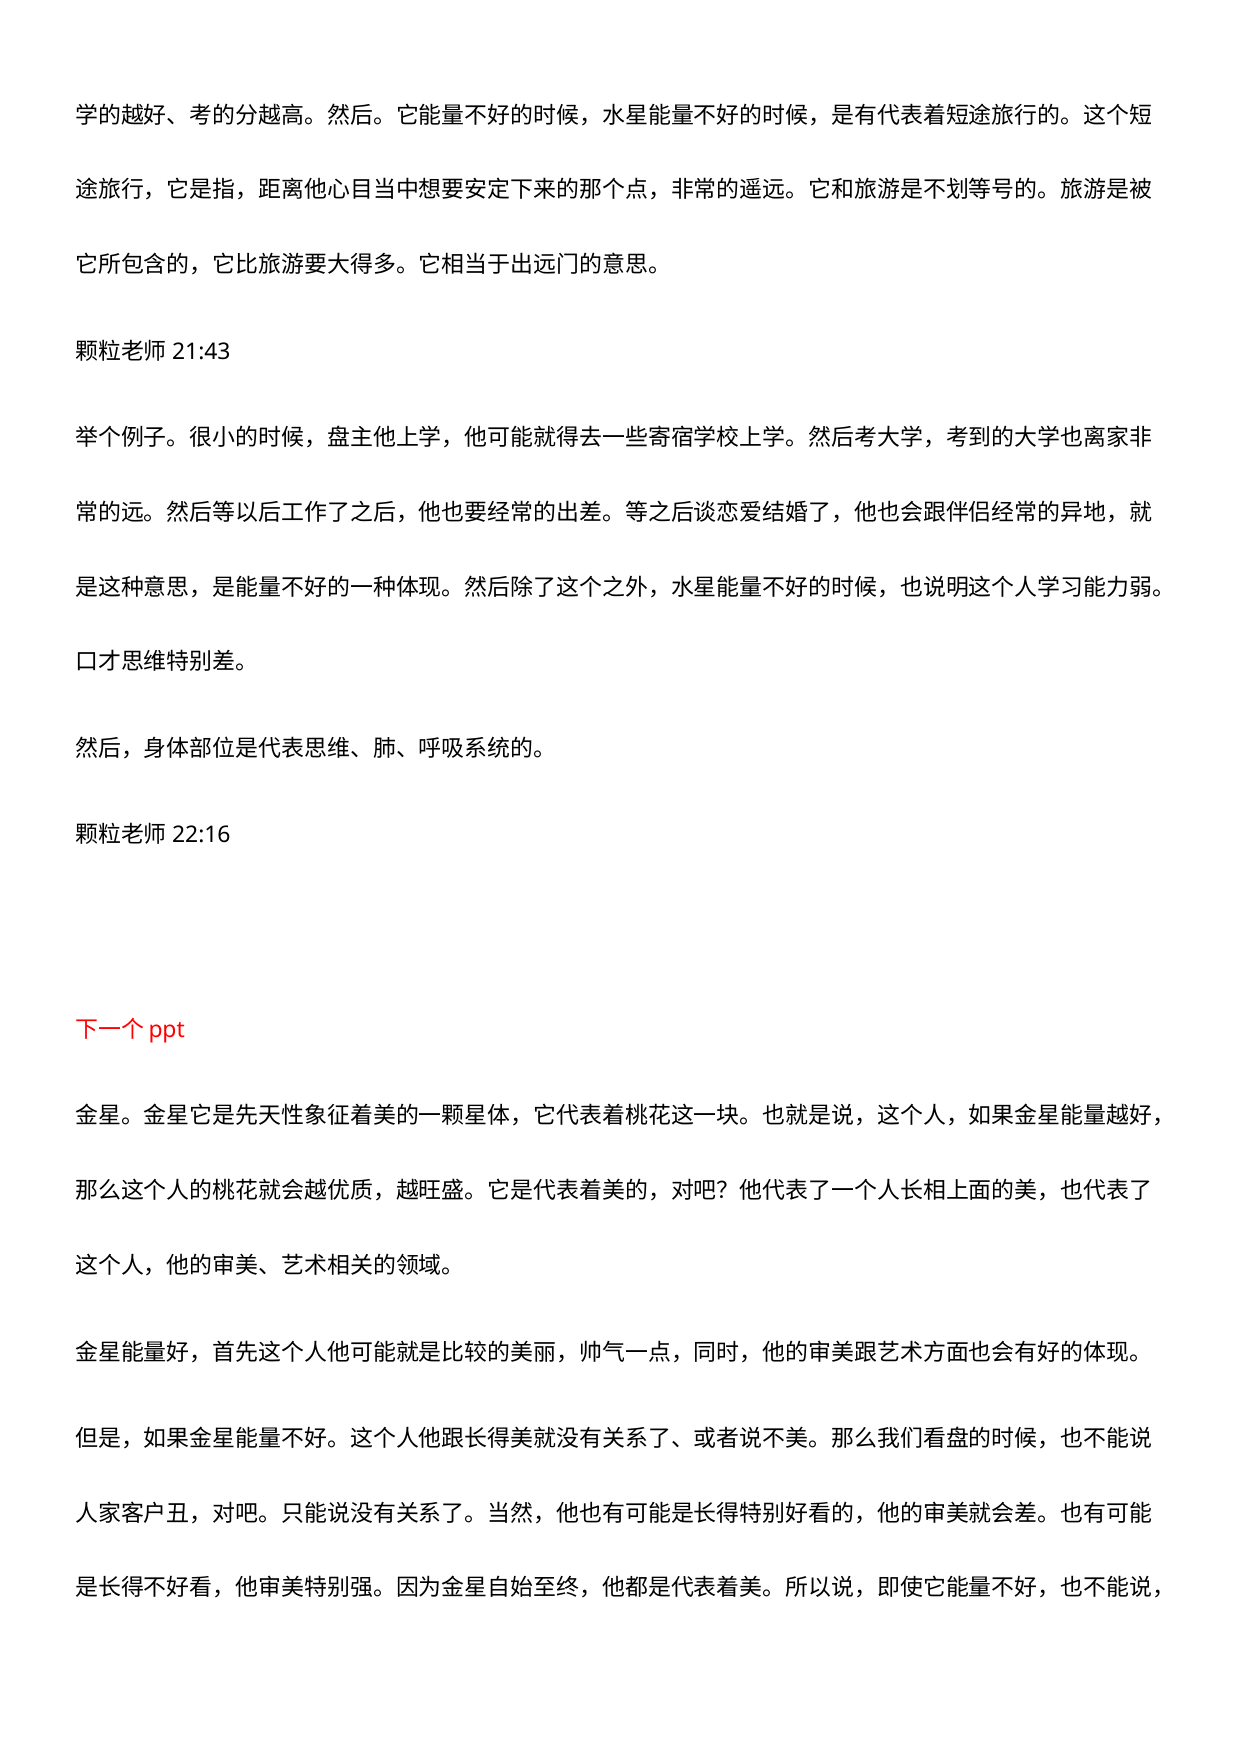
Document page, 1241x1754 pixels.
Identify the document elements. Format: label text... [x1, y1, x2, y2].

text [75, 81, 1165, 295]
text 下一个ppt [75, 995, 1165, 1060]
text 颗粒老师 22:16 [75, 801, 1165, 866]
text 颗粒老师 21:43 [75, 317, 1165, 382]
text 举个例子。很小的时候，盘主他上学，他可能就得去一些寄宿学校上学。然后考大学，考到的大学也离家非常的远。然后等以后工作了之后，他也要经常的出差。等之后谈恋爱结婚了，他也会跟伴侣经常的异地，就是这种意思，是能量不好的一种体现。然后除了这个之外，水星能量不好的时候，也说明这个人学习能力弱。口才思维特别差。 [75, 403, 1165, 692]
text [75, 1404, 1165, 1618]
text 金星能量好，首先这个人他可能就是比较的美丽，帅气一点，同时，他的审美跟艺术方面也会有好的体现。 [75, 1317, 1165, 1382]
text 金星。金星它是先天性象征着美的一颗星体，它代表着桃花这一块。也就是说，这个人，如果金星能量越好，那么这个人的桃花就会越优质，越旺盛。它是代表着美的，对吧？他代表了一个人长相上面的美，也代表了这个人，他的审美、艺术相关的领域。 [75, 1082, 1165, 1296]
text 然后，身体部位是代表思维、肺、呼吸系统的。 [75, 714, 1165, 779]
